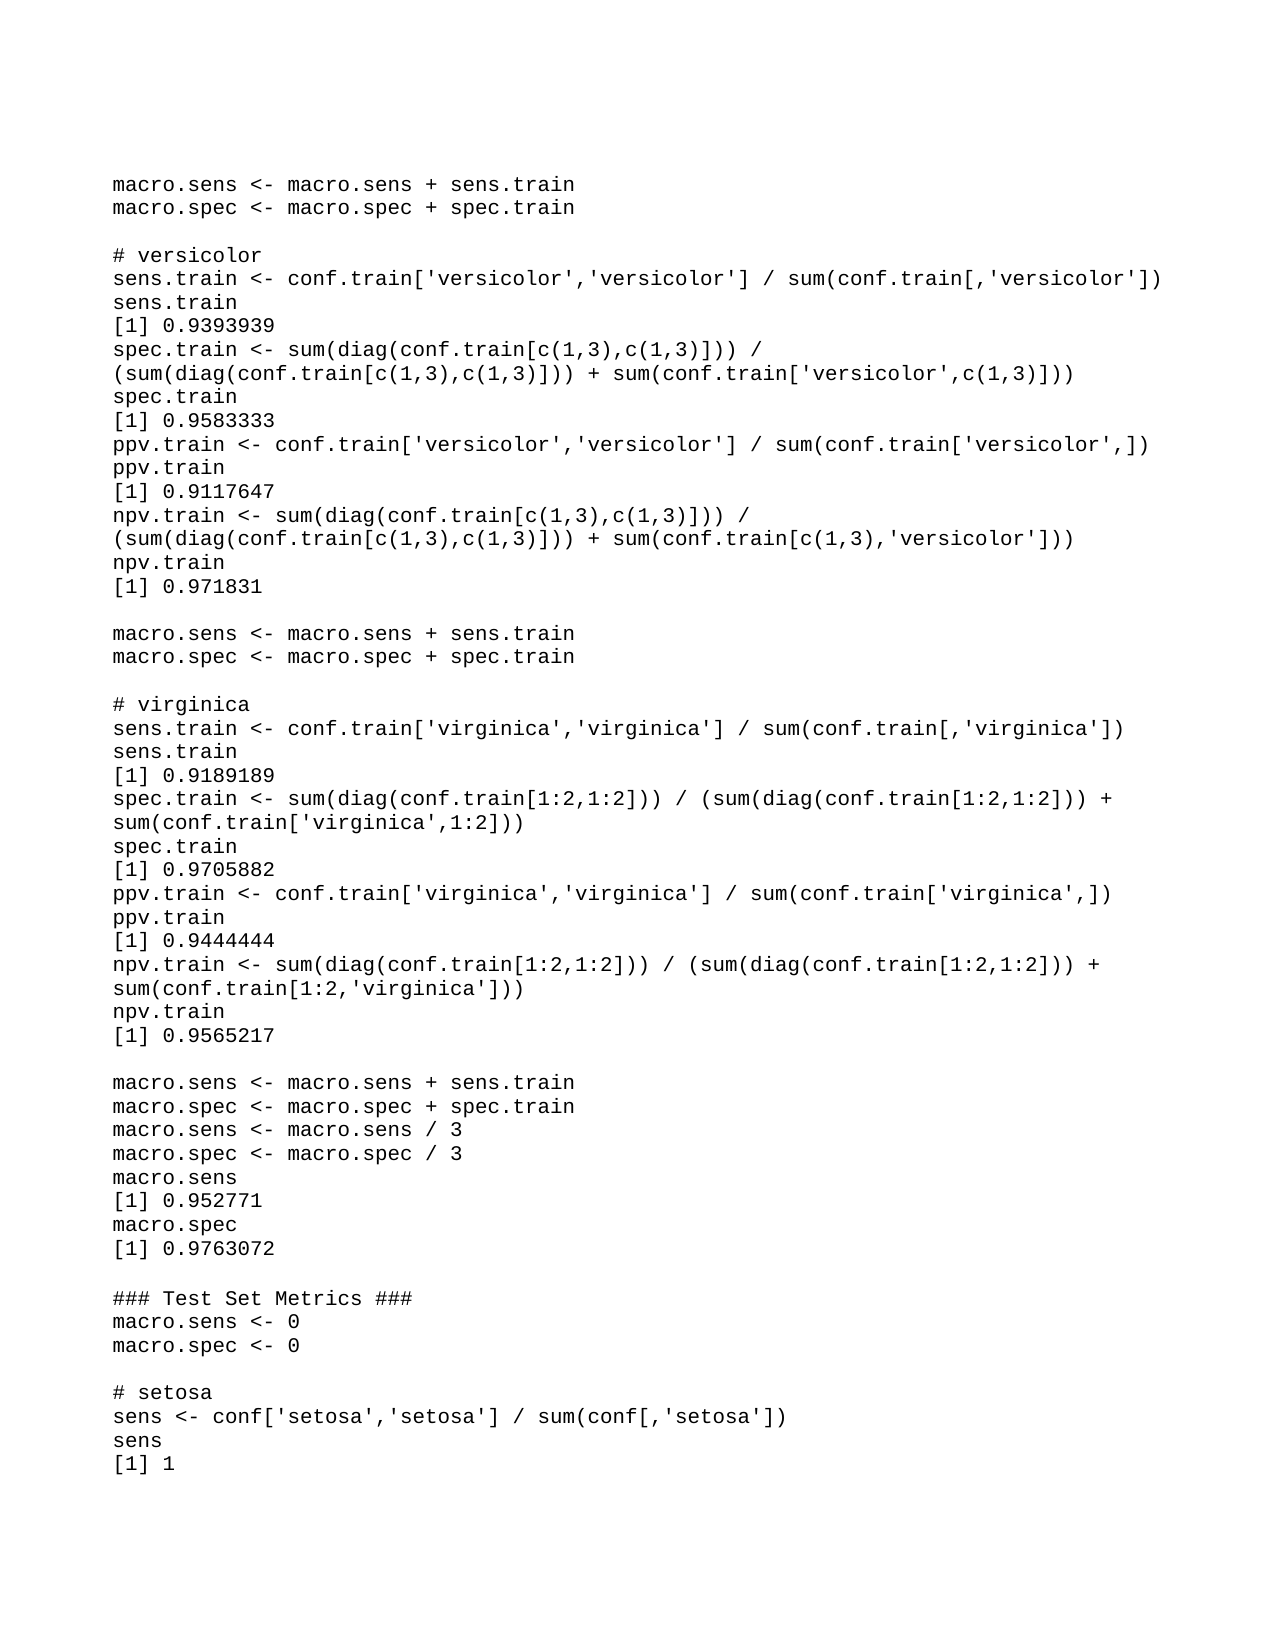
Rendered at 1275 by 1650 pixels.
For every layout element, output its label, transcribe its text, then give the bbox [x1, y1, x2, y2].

text macro.sens <- macro.sens + sens.train [112, 174, 1162, 197]
text ### Test Set Metrics ### [112, 1288, 1162, 1311]
text sens.train [112, 741, 1162, 765]
text spec.train <- sum(diag(conf.train[c(1,3),c(1,3)])) / (sum(diag(conf.train[c(1,3),c(1,3)])) + sum(conf.train['versicolor',c(1,3)])) [112, 339, 1162, 386]
text sens.train <- conf.train['versicolor','versicolor'] / sum(conf.train[,'versicolor']) [112, 268, 1162, 292]
text # versicolor [112, 244, 1162, 268]
text ppv.train <- conf.train['virginica','virginica'] / sum(conf.train['virginica',]) [112, 883, 1162, 907]
text npv.train <- sum(diag(conf.train[c(1,3),c(1,3)])) / (sum(diag(conf.train[c(1,3),c(1,3)])) + sum(conf.train[c(1,3),'versicolor'])) [112, 505, 1162, 552]
text [1] 1 [112, 1453, 1162, 1477]
text [1] 0.9189189 [112, 765, 1162, 788]
text ppv.train [112, 457, 1162, 481]
text sens [112, 1429, 1162, 1453]
text macro.spec <- macro.spec + spec.train [112, 647, 1162, 670]
text [1] 0.9583333 [112, 410, 1162, 434]
text npv.train [112, 1001, 1162, 1025]
text spec.train [112, 836, 1162, 859]
text macro.spec [112, 1214, 1162, 1238]
text [1] 0.952771 [112, 1190, 1162, 1214]
text sens.train <- conf.train['virginica','virginica'] / sum(conf.train[,'virginica']) [112, 717, 1162, 741]
text spec.train [112, 386, 1162, 410]
text npv.train [112, 552, 1162, 576]
text [1] 0.9705882 [112, 859, 1162, 883]
text [1] 0.9565217 [112, 1025, 1162, 1048]
text sens <- conf['setosa','setosa'] / sum(conf[,'setosa']) [112, 1406, 1162, 1429]
text macro.sens [112, 1167, 1162, 1190]
text # virginica [112, 694, 1162, 717]
text macro.sens <- macro.sens + sens.train [112, 623, 1162, 647]
text [1] 0.9117647 [112, 481, 1162, 505]
text [1] 0.9763072 [112, 1238, 1162, 1261]
text macro.sens <- macro.sens + sens.train [112, 1072, 1162, 1096]
text macro.spec <- 0 [112, 1335, 1162, 1359]
text spec.train <- sum(diag(conf.train[1:2,1:2])) / (sum(diag(conf.train[1:2,1:2])) + sum(conf.train['virginica',1:2])) [112, 788, 1162, 836]
text macro.sens <- 0 [112, 1311, 1162, 1335]
text ppv.train [112, 907, 1162, 930]
text [1] 0.971831 [112, 576, 1162, 599]
text # setosa [112, 1382, 1162, 1406]
text [1] 0.9393939 [112, 316, 1162, 339]
text npv.train <- sum(diag(conf.train[1:2,1:2])) / (sum(diag(conf.train[1:2,1:2])) + sum(conf.train[1:2,'virginica'])) [112, 954, 1162, 1001]
text macro.spec <- macro.spec + spec.train [112, 197, 1162, 221]
text macro.sens <- macro.sens / 3 [112, 1119, 1162, 1143]
text ppv.train <- conf.train['versicolor','versicolor'] / sum(conf.train['versicolor',]) [112, 434, 1162, 457]
text macro.spec <- macro.spec / 3 [112, 1143, 1162, 1167]
text sens.train [112, 292, 1162, 316]
text macro.spec <- macro.spec + spec.train [112, 1096, 1162, 1119]
text [1] 0.9444444 [112, 930, 1162, 954]
